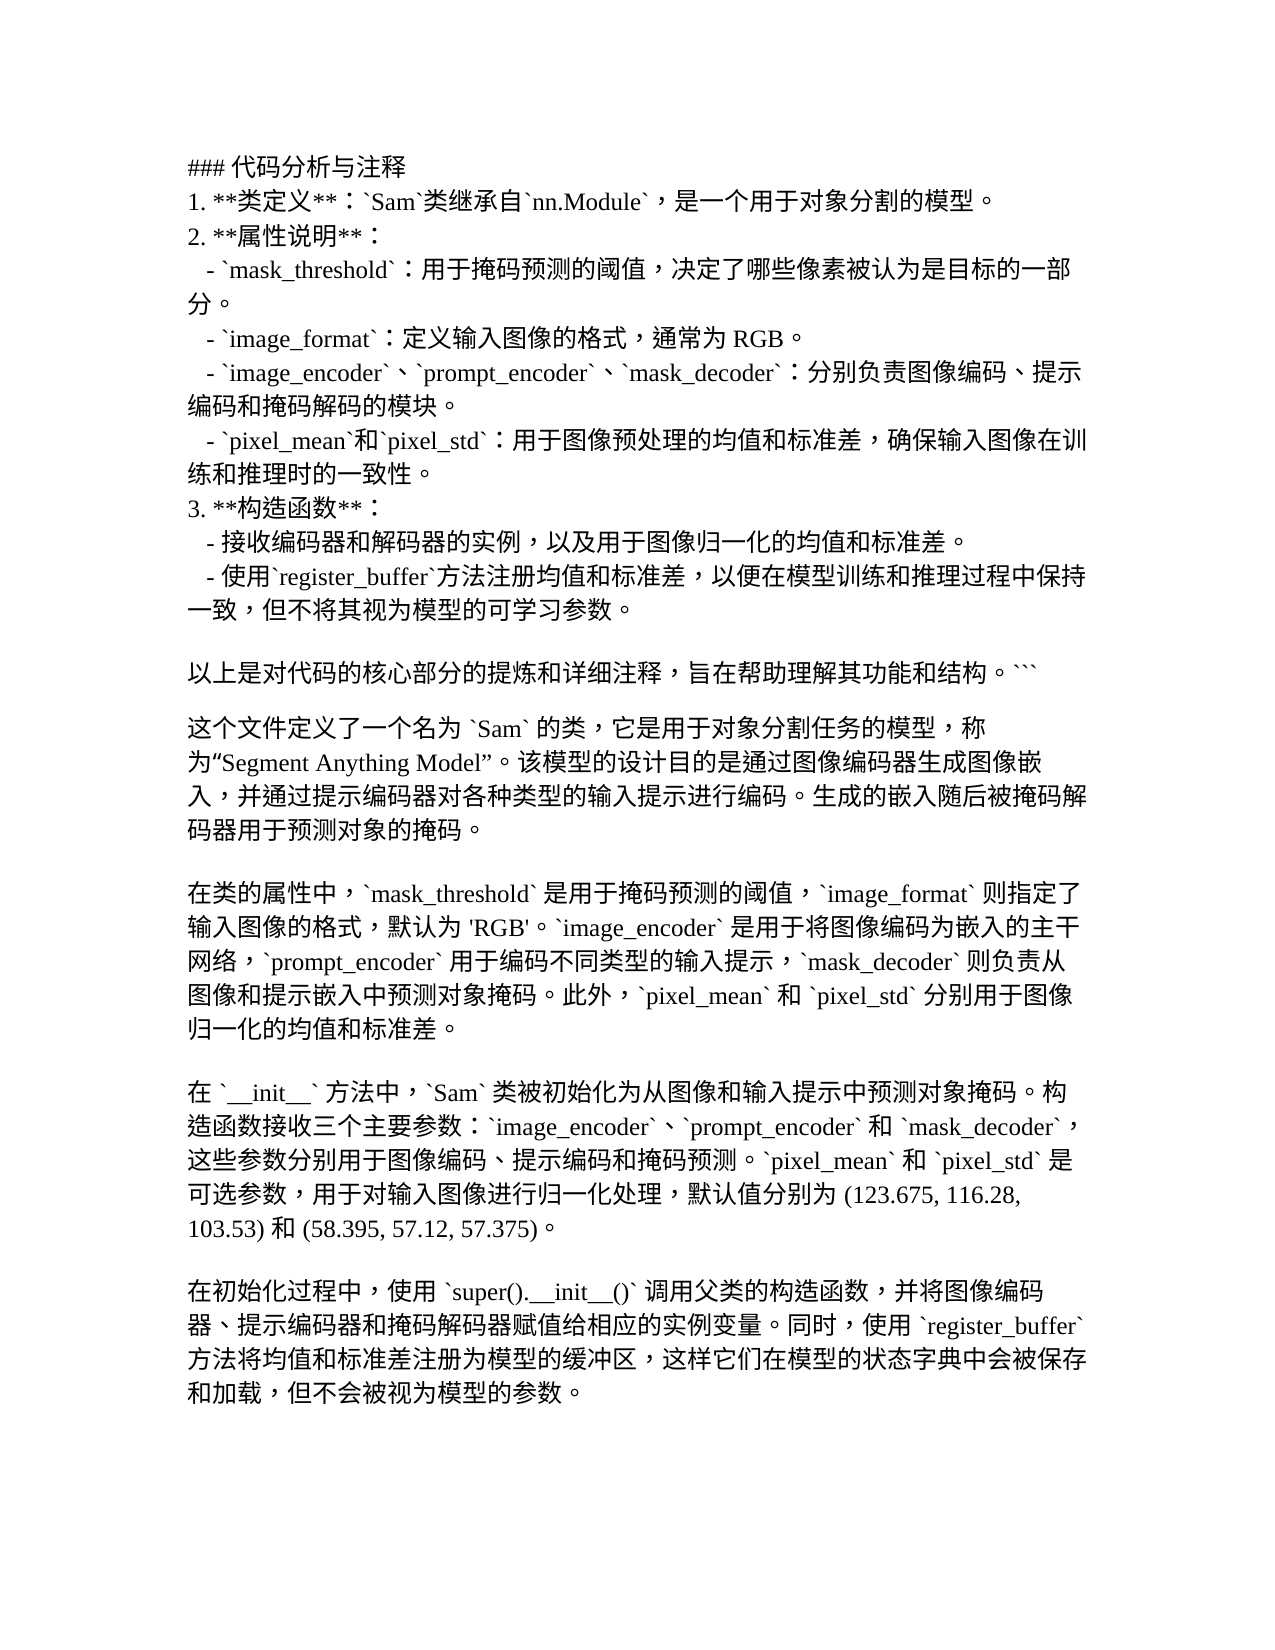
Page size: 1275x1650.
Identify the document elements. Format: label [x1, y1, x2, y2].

text [187, 150, 1087, 690]
text [187, 711, 1087, 1439]
